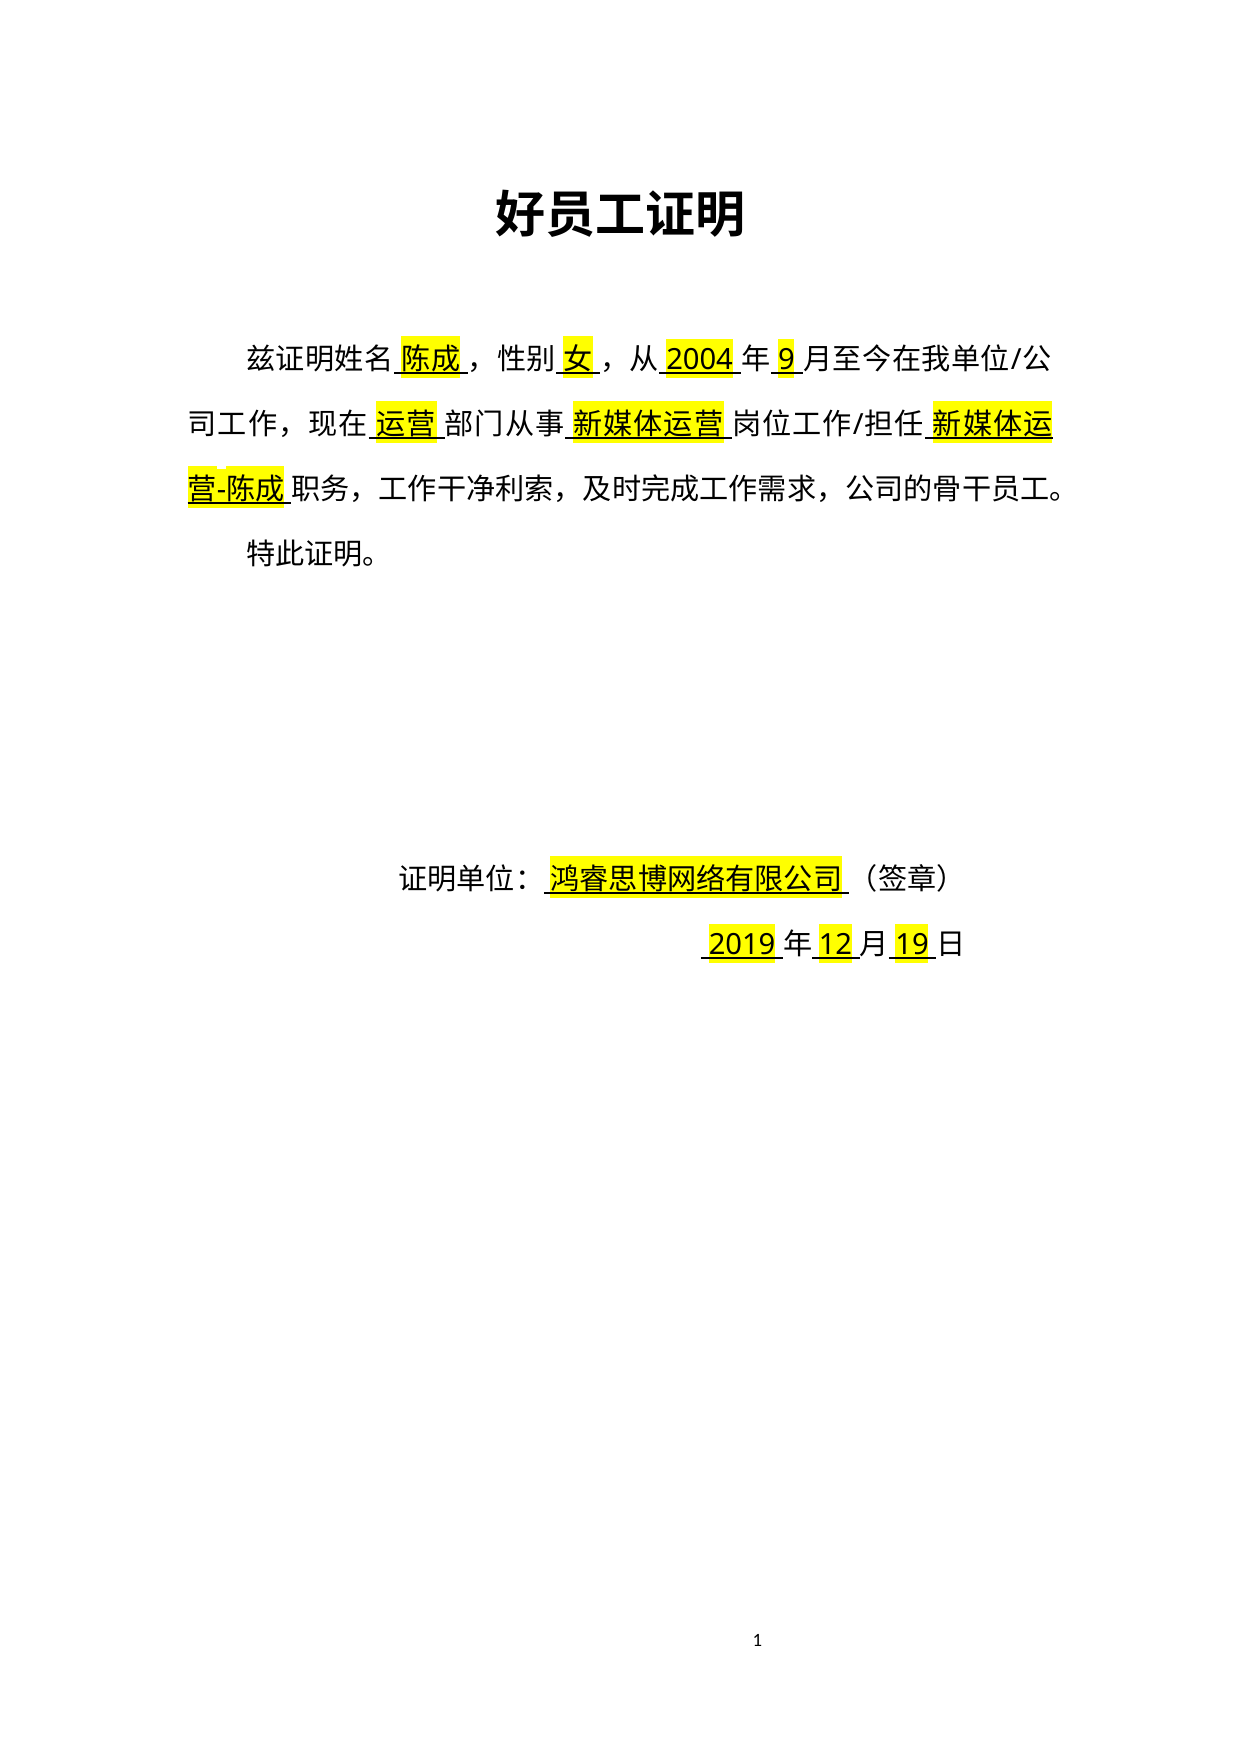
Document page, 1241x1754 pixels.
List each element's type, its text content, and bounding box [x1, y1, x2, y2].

text 好员工证明 [187, 162, 1053, 259]
text 兹证明姓名 陈成 ，性别 女 ，从 2004 年 9 月至今在我单位/公司工作，现在 运营 部门从事 新媒体运营 岗位工作/担任 新媒体运营-陈成 职务，工作干净利索，及时完成工作需求，公司的骨干员工。 [187, 324, 1053, 519]
text 证明单位： 鸿睿思博网络有限公司 （签章） [187, 844, 965, 909]
text 2019 年 12 月 19 日 [187, 909, 965, 974]
text 特此证明。 [187, 519, 1053, 584]
